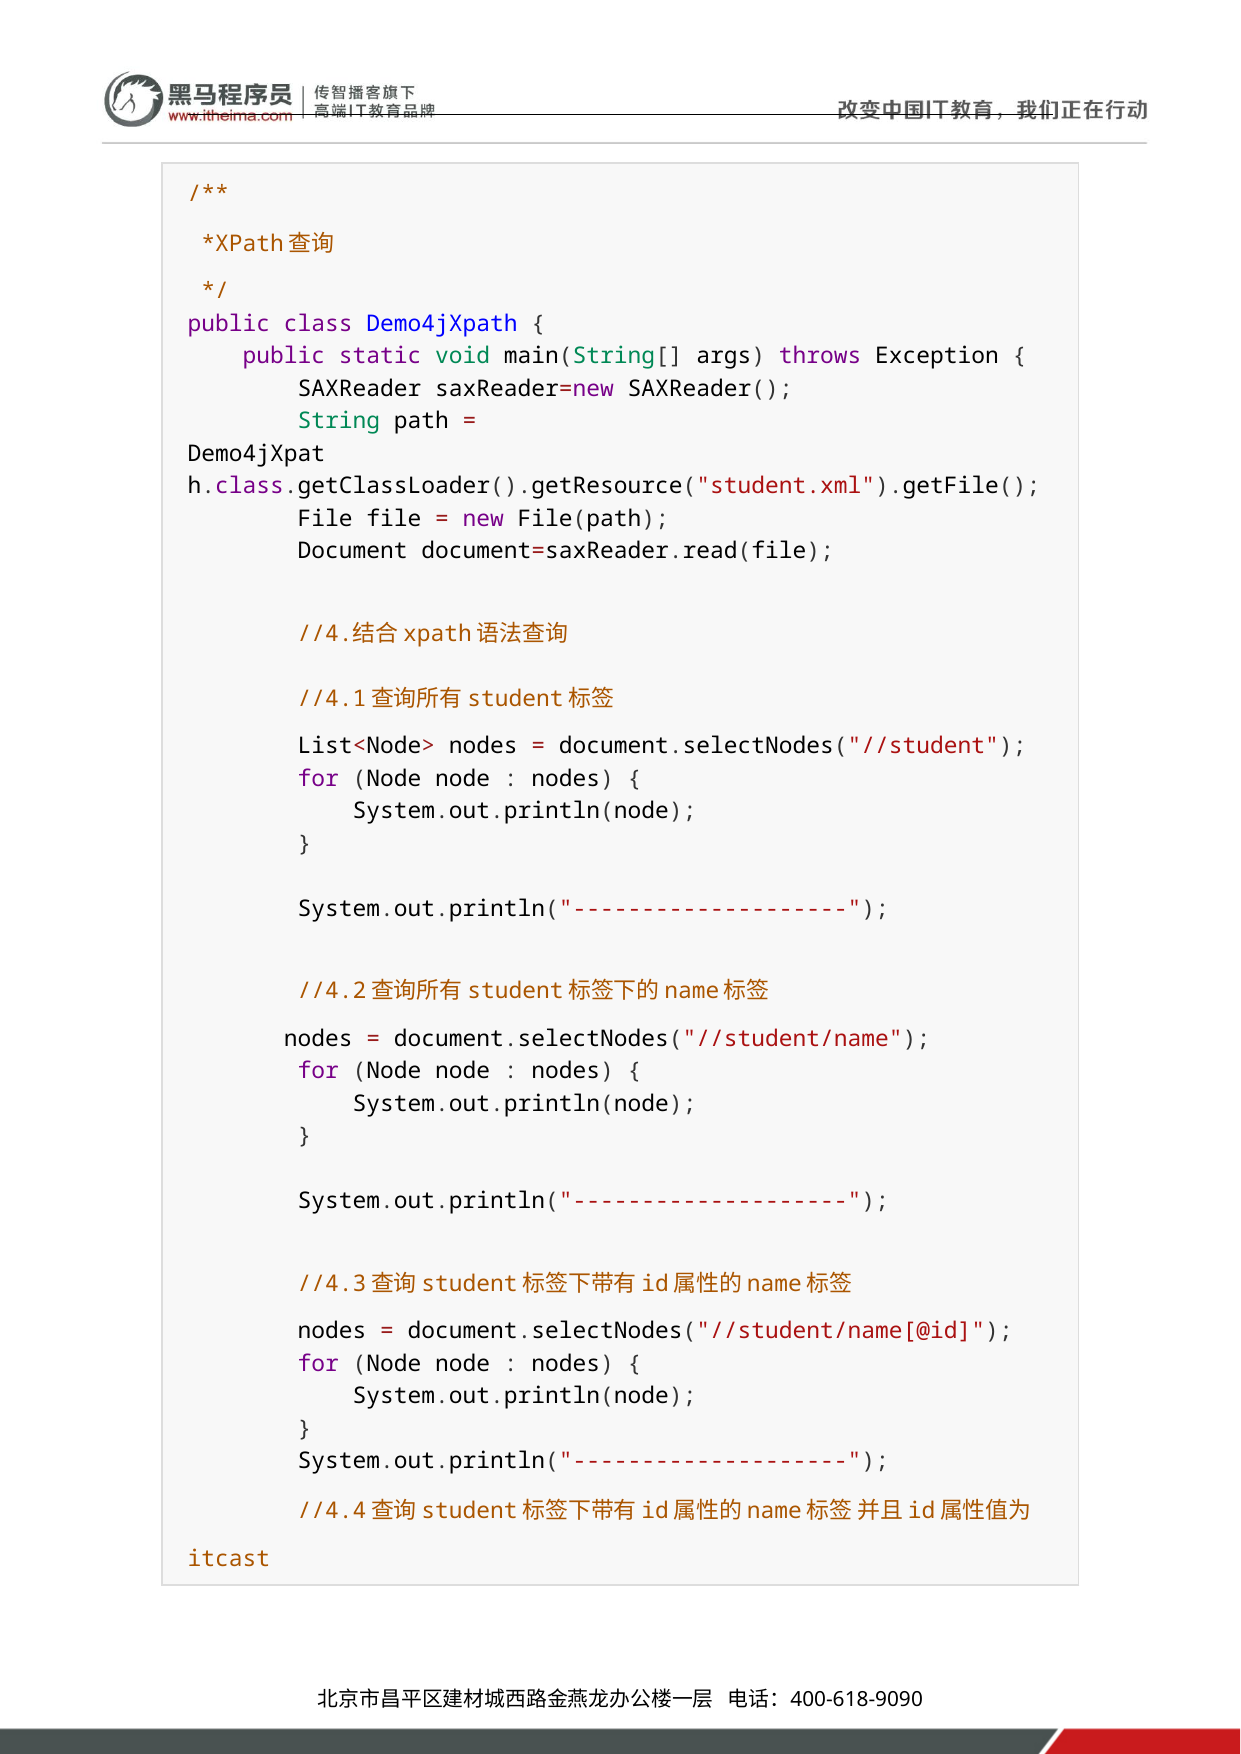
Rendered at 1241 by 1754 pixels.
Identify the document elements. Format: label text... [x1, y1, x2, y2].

picture [0, 1669, 1241, 1754]
picture [0, 0, 1241, 151]
